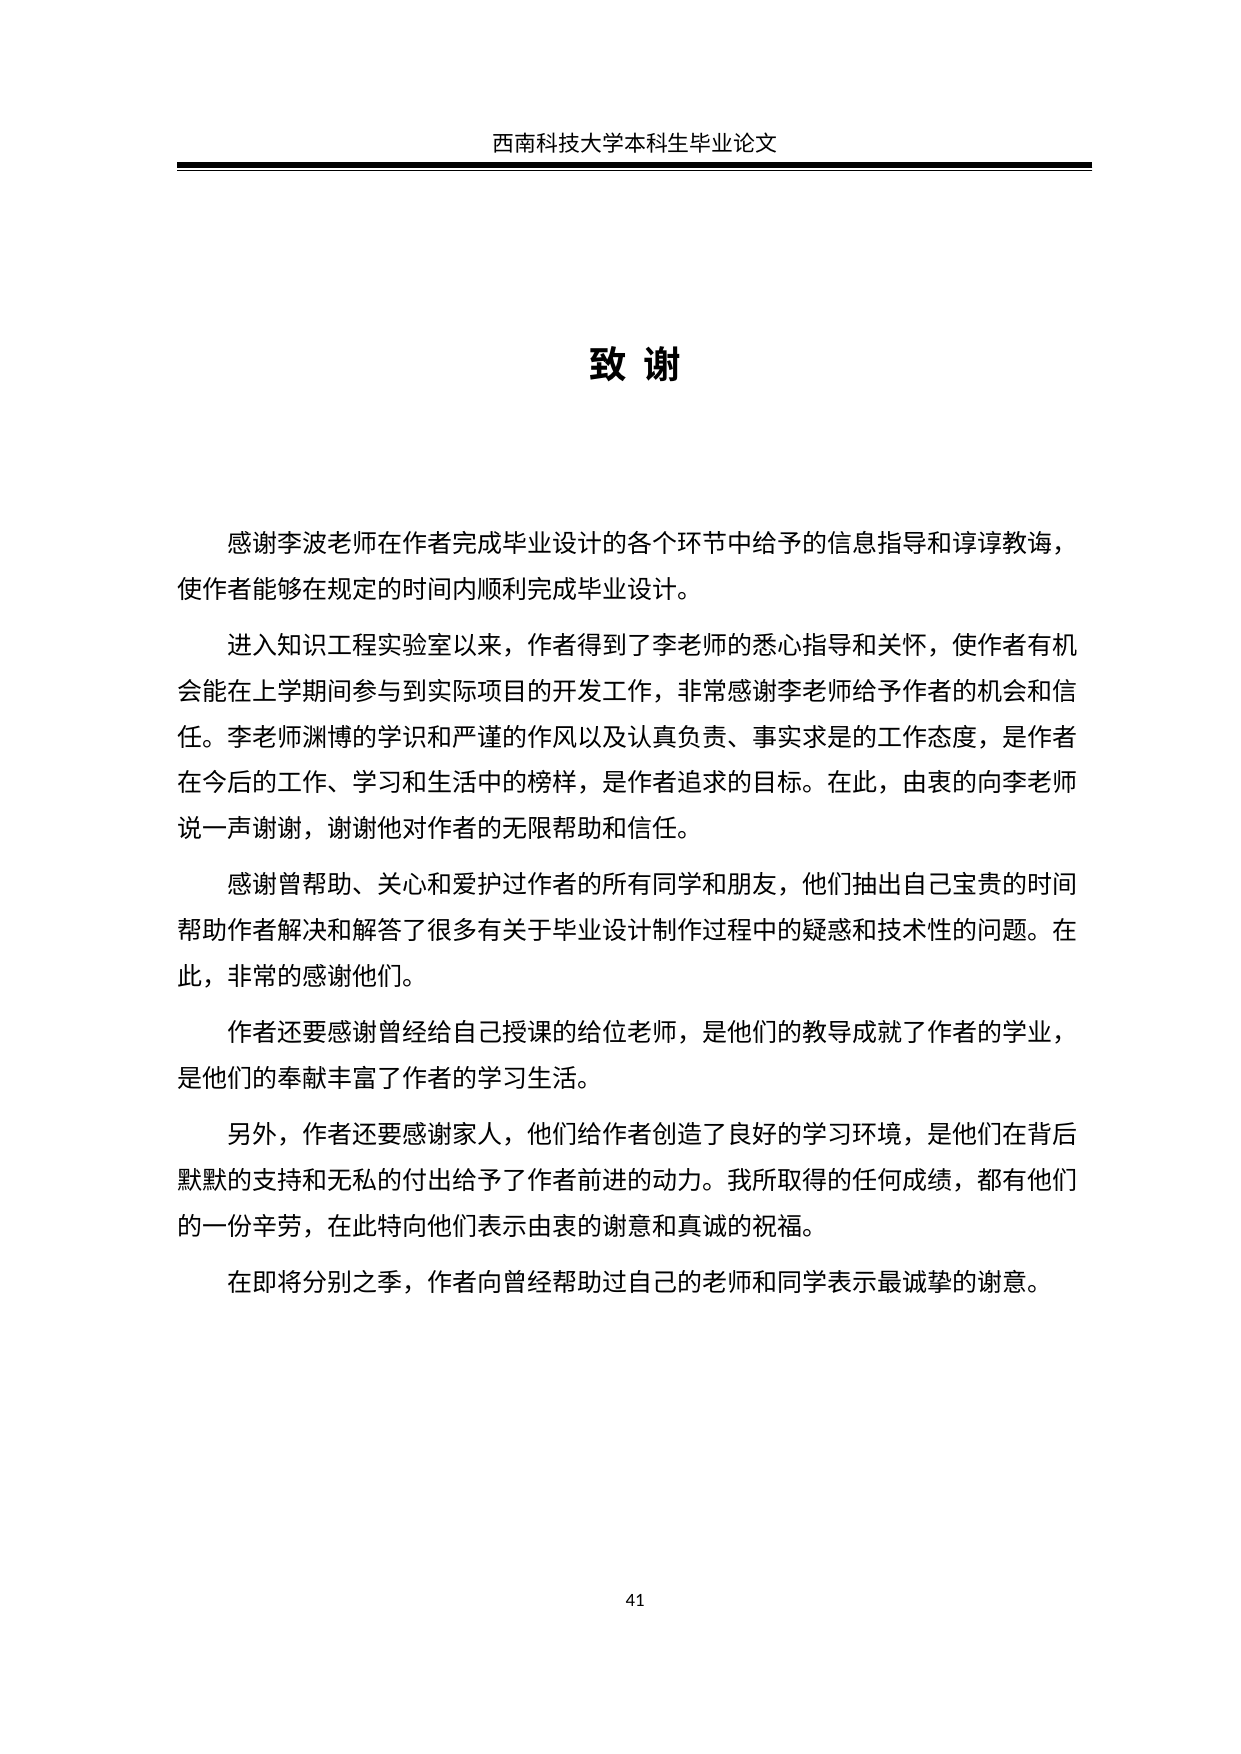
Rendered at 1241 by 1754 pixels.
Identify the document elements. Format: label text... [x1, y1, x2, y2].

text 进入知识工程实验室以来，作者得到了李老师的悉心指导和关怀，使作者有机会能在上学期间参与到实际项目的开发工作，非常感谢李老师给予作者的机会和信任。李老师渊博的学识和严谨的作风以及认真负责、事实求是的工作态度，是作者在今后的工作、学习和生活中的榜样，是作者追求的目标。在此，由衷的向李老师说一声谢谢，谢谢他对作者的无限帮助和信任。 [177, 621, 1092, 850]
text 感谢曾帮助、关心和爱护过作者的所有同学和朋友，他们抽出自己宝贵的时间帮助作者解决和解答了很多有关于毕业设计制作过程中的疑惑和技术性的问题。在此，非常的感谢他们。 [177, 860, 1092, 998]
text 感谢李波老师在作者完成毕业设计的各个环节中给予的信息指导和谆谆教诲，使作者能够在规定的时间内顺利完成毕业设计。 [177, 518, 1092, 610]
text 作者还要感谢曾经给自己授课的给位老师，是他们的教导成就了作者的学业，是他们的奉献丰富了作者的学习生活。 [177, 1008, 1092, 1100]
text 另外，作者还要感谢家人，他们给作者创造了良好的学习环境，是他们在背后默默的支持和无私的付出给予了作者前进的动力。我所取得的任何成绩，都有他们的一份辛劳，在此特向他们表示由衷的谢意和真诚的祝福。 [177, 1110, 1092, 1248]
text 在即将分别之季，作者向曾经帮助过自己的老师和同学表示最诚挚的谢意。 [177, 1258, 1092, 1304]
subtitle 致 谢 [177, 317, 1092, 408]
